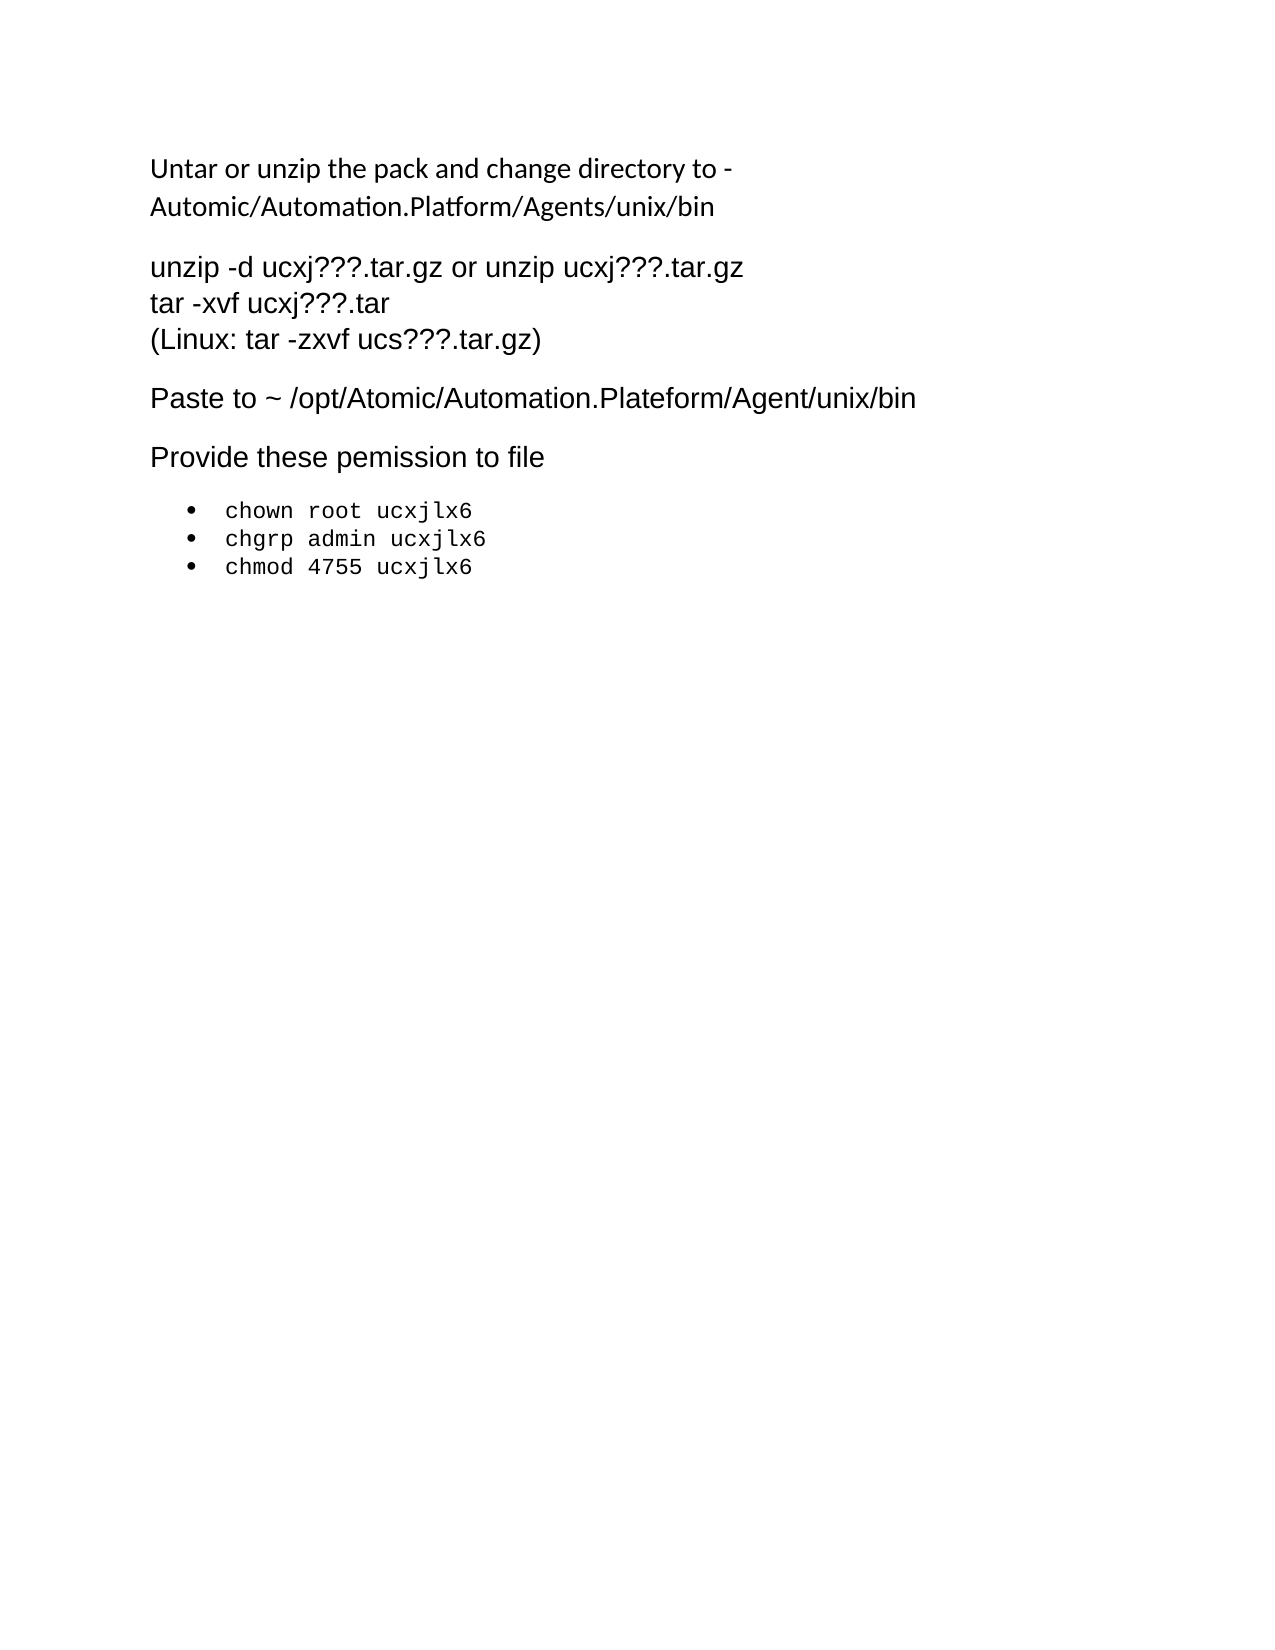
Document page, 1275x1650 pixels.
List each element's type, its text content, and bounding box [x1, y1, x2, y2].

text unzip -d ucxj???.tar.gz or unzip ucxj???.tar.gz tar -xvf ucxj???.tar (Linux: tar -zxvf ucs???.tar.gz) [150, 250, 1125, 356]
list chmod 4755 ucxjlx6 [187, 555, 1125, 581]
list chown root ucxjlx6 [187, 499, 1125, 525]
list chgrp admin ucxjlx6 [187, 527, 1125, 553]
text Untar or unzip the pack and change directory to - Automic/Automation.Platform/Agents/unix/bin [150, 150, 1125, 224]
text Provide these pemission to file [150, 440, 1125, 474]
text Paste to ~ /opt/Atomic/Automation.Plateform/Agent/unix/bin [150, 381, 1125, 415]
